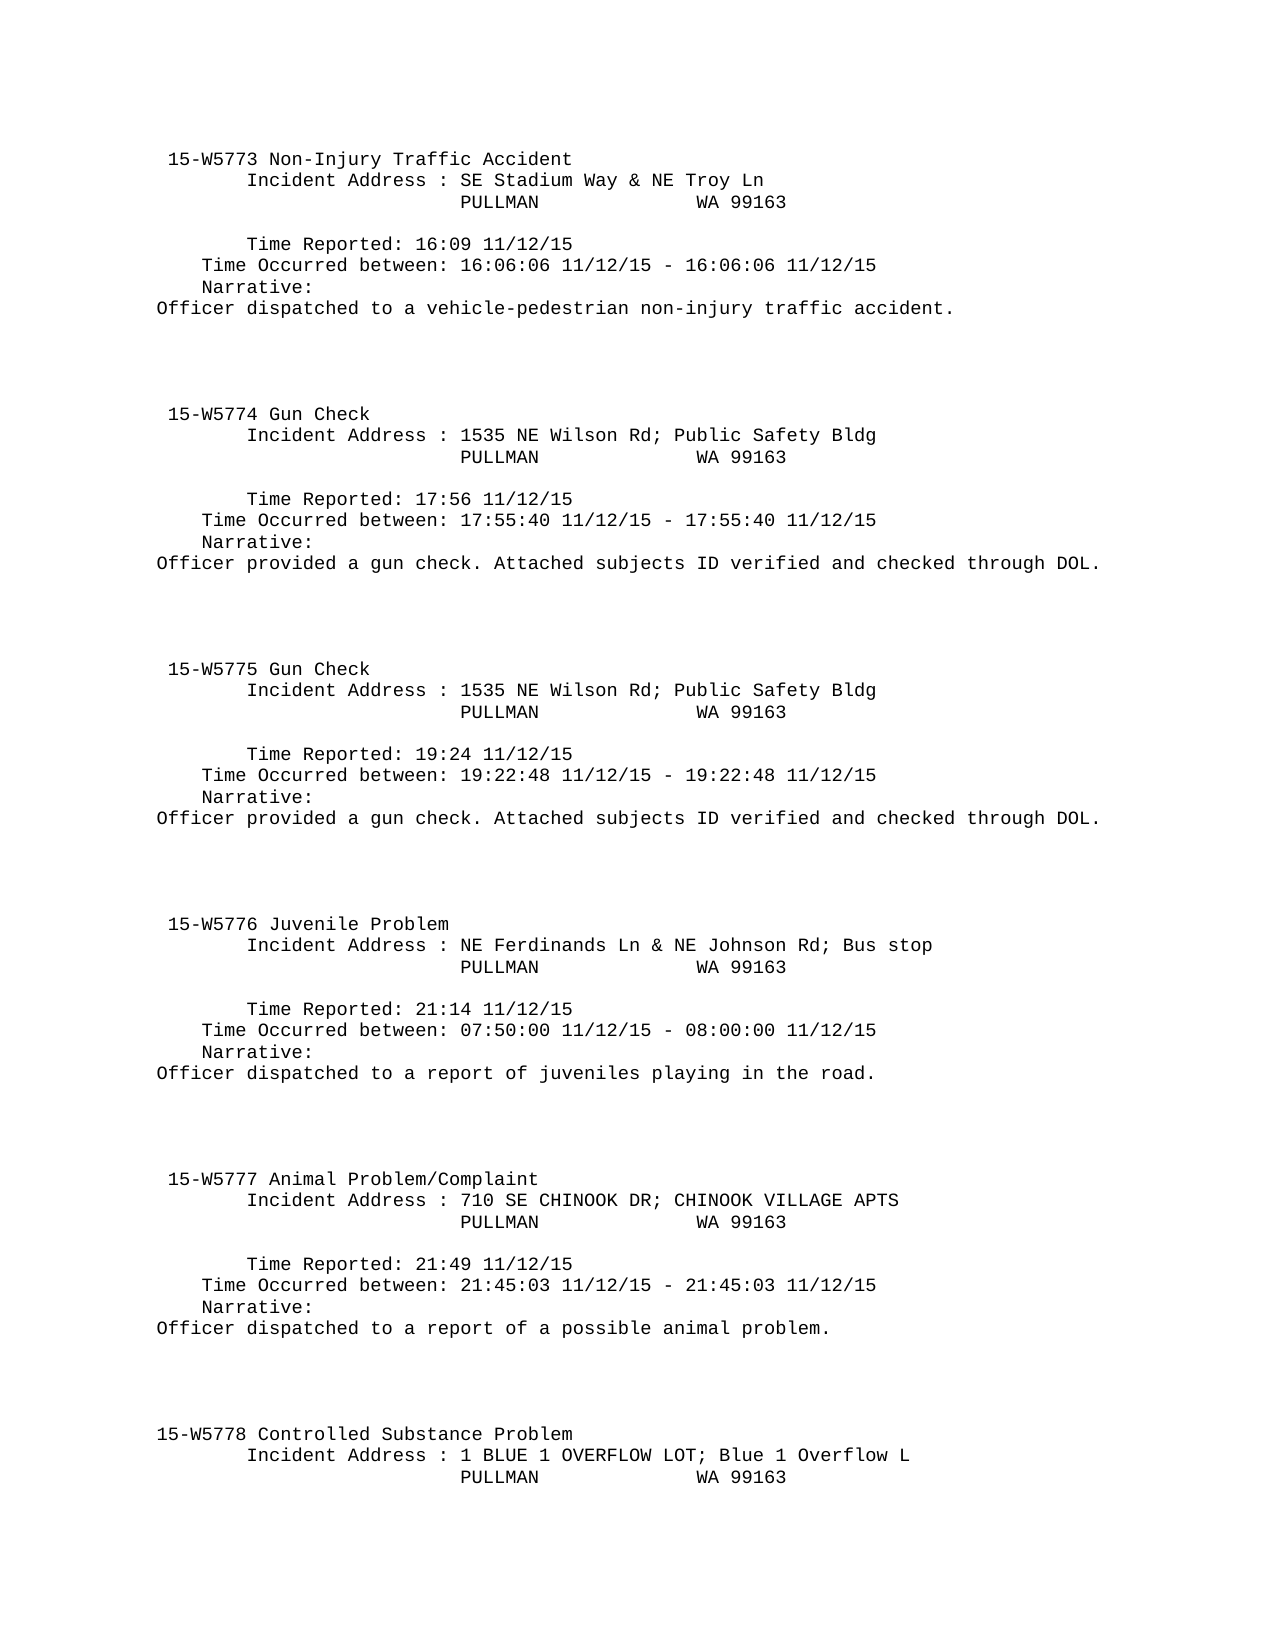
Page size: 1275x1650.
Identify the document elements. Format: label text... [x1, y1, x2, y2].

text Time Reported: 17:56 11/12/15 [156, 490, 1118, 511]
text Time Reported: 19:24 11/12/15 [156, 745, 1118, 766]
text Time Occurred between: 16:06:06 11/12/15 - 16:06:06 11/12/15 [156, 256, 1118, 277]
text PULLMAN WA 99163 [156, 702, 1118, 724]
text Officer dispatched to a report of juveniles playing in the road. [156, 1064, 1118, 1085]
text PULLMAN WA 99163 [156, 957, 1118, 979]
text 15-W5775 Gun Check [156, 660, 1118, 681]
text Incident Address : NE Ferdinands Ln & NE Johnson Rd; Bus stop [156, 936, 1118, 957]
text Narrative: [156, 1042, 1118, 1064]
text PULLMAN WA 99163 [156, 1467, 1118, 1489]
text PULLMAN WA 99163 [156, 447, 1118, 469]
text Officer dispatched to a report of a possible animal problem. [156, 1319, 1118, 1340]
text Time Reported: 21:49 11/12/15 [156, 1255, 1118, 1276]
text Narrative: [156, 1297, 1118, 1319]
text PULLMAN WA 99163 [156, 1212, 1118, 1234]
text Incident Address : 1535 NE Wilson Rd; Public Safety Bldg [156, 426, 1118, 447]
text Narrative: [156, 787, 1118, 809]
text Narrative: [156, 532, 1118, 554]
text 15-W5777 Animal Problem/Complaint [156, 1170, 1118, 1191]
text Incident Address : 710 SE CHINOOK DR; CHINOOK VILLAGE APTS [156, 1191, 1118, 1212]
text Time Occurred between: 07:50:00 11/12/15 - 08:00:00 11/12/15 [156, 1021, 1118, 1042]
text PULLMAN WA 99163 [156, 192, 1118, 214]
text Officer dispatched to a vehicle-pedestrian non-injury traffic accident. [156, 299, 1118, 320]
text Incident Address : SE Stadium Way & NE Troy Ln [156, 171, 1118, 192]
text 15-W5773 Non-Injury Traffic Accident [156, 150, 1118, 171]
text 15-W5776 Juvenile Problem [156, 915, 1118, 936]
text Officer provided a gun check. Attached subjects ID verified and checked through DOL. [156, 809, 1118, 830]
text 15-W5778 Controlled Substance Problem [156, 1425, 1118, 1446]
text Time Occurred between: 21:45:03 11/12/15 - 21:45:03 11/12/15 [156, 1276, 1118, 1297]
text Time Occurred between: 19:22:48 11/12/15 - 19:22:48 11/12/15 [156, 766, 1118, 787]
text Incident Address : 1 BLUE 1 OVERFLOW LOT; Blue 1 Overflow L [156, 1446, 1118, 1467]
text Narrative: [156, 277, 1118, 299]
text Time Reported: 21:14 11/12/15 [156, 1000, 1118, 1021]
text Time Occurred between: 17:55:40 11/12/15 - 17:55:40 11/12/15 [156, 511, 1118, 532]
text Officer provided a gun check. Attached subjects ID verified and checked through DOL. [156, 554, 1118, 575]
text 15-W5774 Gun Check [156, 405, 1118, 426]
text Time Reported: 16:09 11/12/15 [156, 235, 1118, 256]
text Incident Address : 1535 NE Wilson Rd; Public Safety Bldg [156, 681, 1118, 702]
